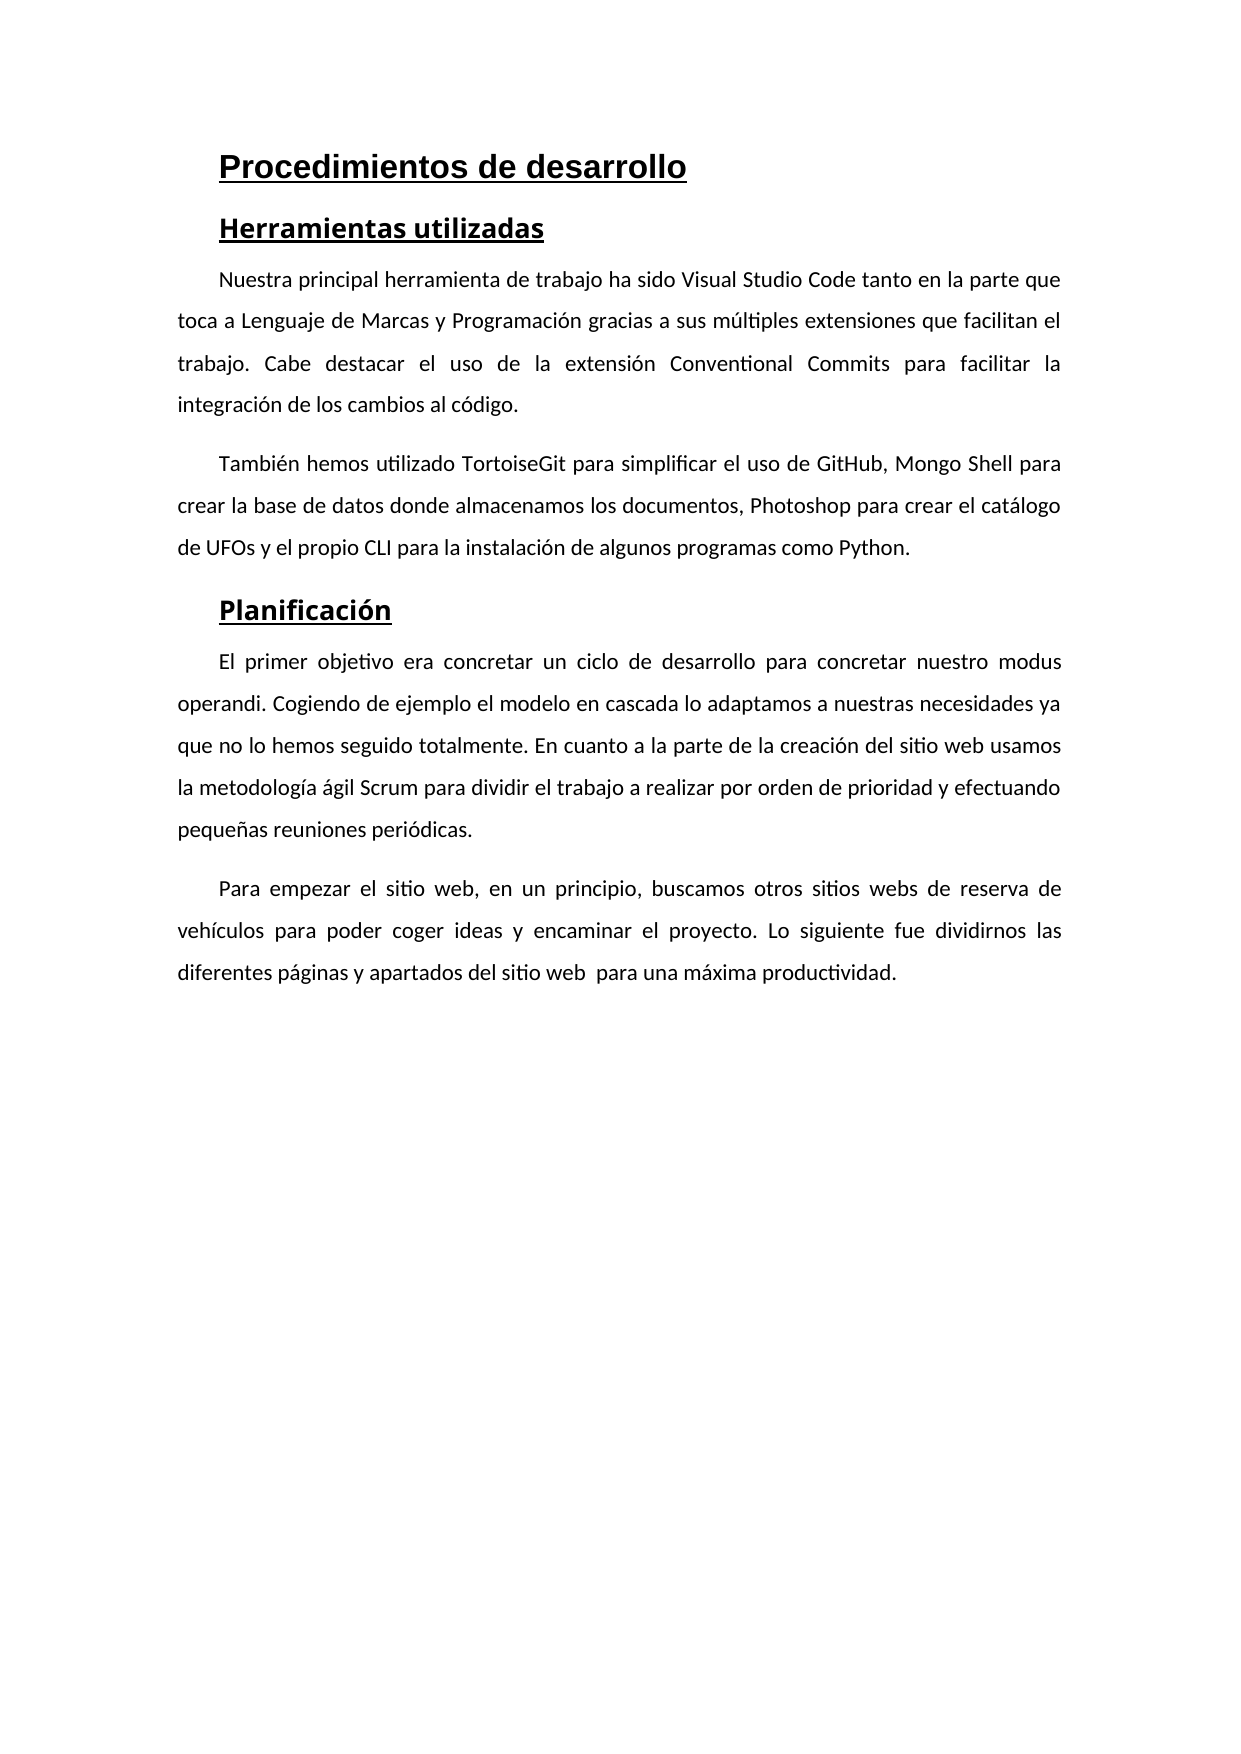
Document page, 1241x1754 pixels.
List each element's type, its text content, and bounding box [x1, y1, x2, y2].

subtitle Herramientas utilizadas [177, 209, 1063, 246]
text Nuestra principal herramienta de trabajo ha sido Visual Studio Code tanto en la parte que toca a Lenguaje de Marcas y Programación gracias a sus múltiples extensiones que facilitan el trabajo. Cabe destacar el uso de la extensión Conventional Commits para facilitar la integración de los cambios al código. [177, 265, 1063, 419]
subtitle Planificación [177, 592, 1063, 629]
subtitle Procedimientos de desarrollo [177, 148, 1063, 186]
text El primer objetivo era concretar un ciclo de desarrollo para concretar nuestro modus operandi. Cogiendo de ejemplo el modelo en cascada lo adaptamos a nuestras necesidades ya que no lo hemos seguido totalmente. En cuanto a la parte de la creación del sitio web usamos la metodología ágil Scrum para dividir el trabajo a realizar por orden de prioridad y efectuando pequeñas reuniones periódicas. [177, 647, 1063, 843]
text También hemos utilizado TortoiseGit para simplificar el uso de GitHub, Mongo Shell para crear la base de datos donde almacenamos los documentos, Photoshop para crear el catálogo de UFOs y el propio CLI para la instalación de algunos programas como Python. [177, 449, 1063, 561]
text Para empezar el sitio web, en un principio, buscamos otros sitios webs de reserva de vehículos para poder coger ideas y encaminar el proyecto. Lo siguiente fue dividirnos las diferentes páginas y apartados del sitio web para una máxima productividad. [177, 874, 1063, 986]
